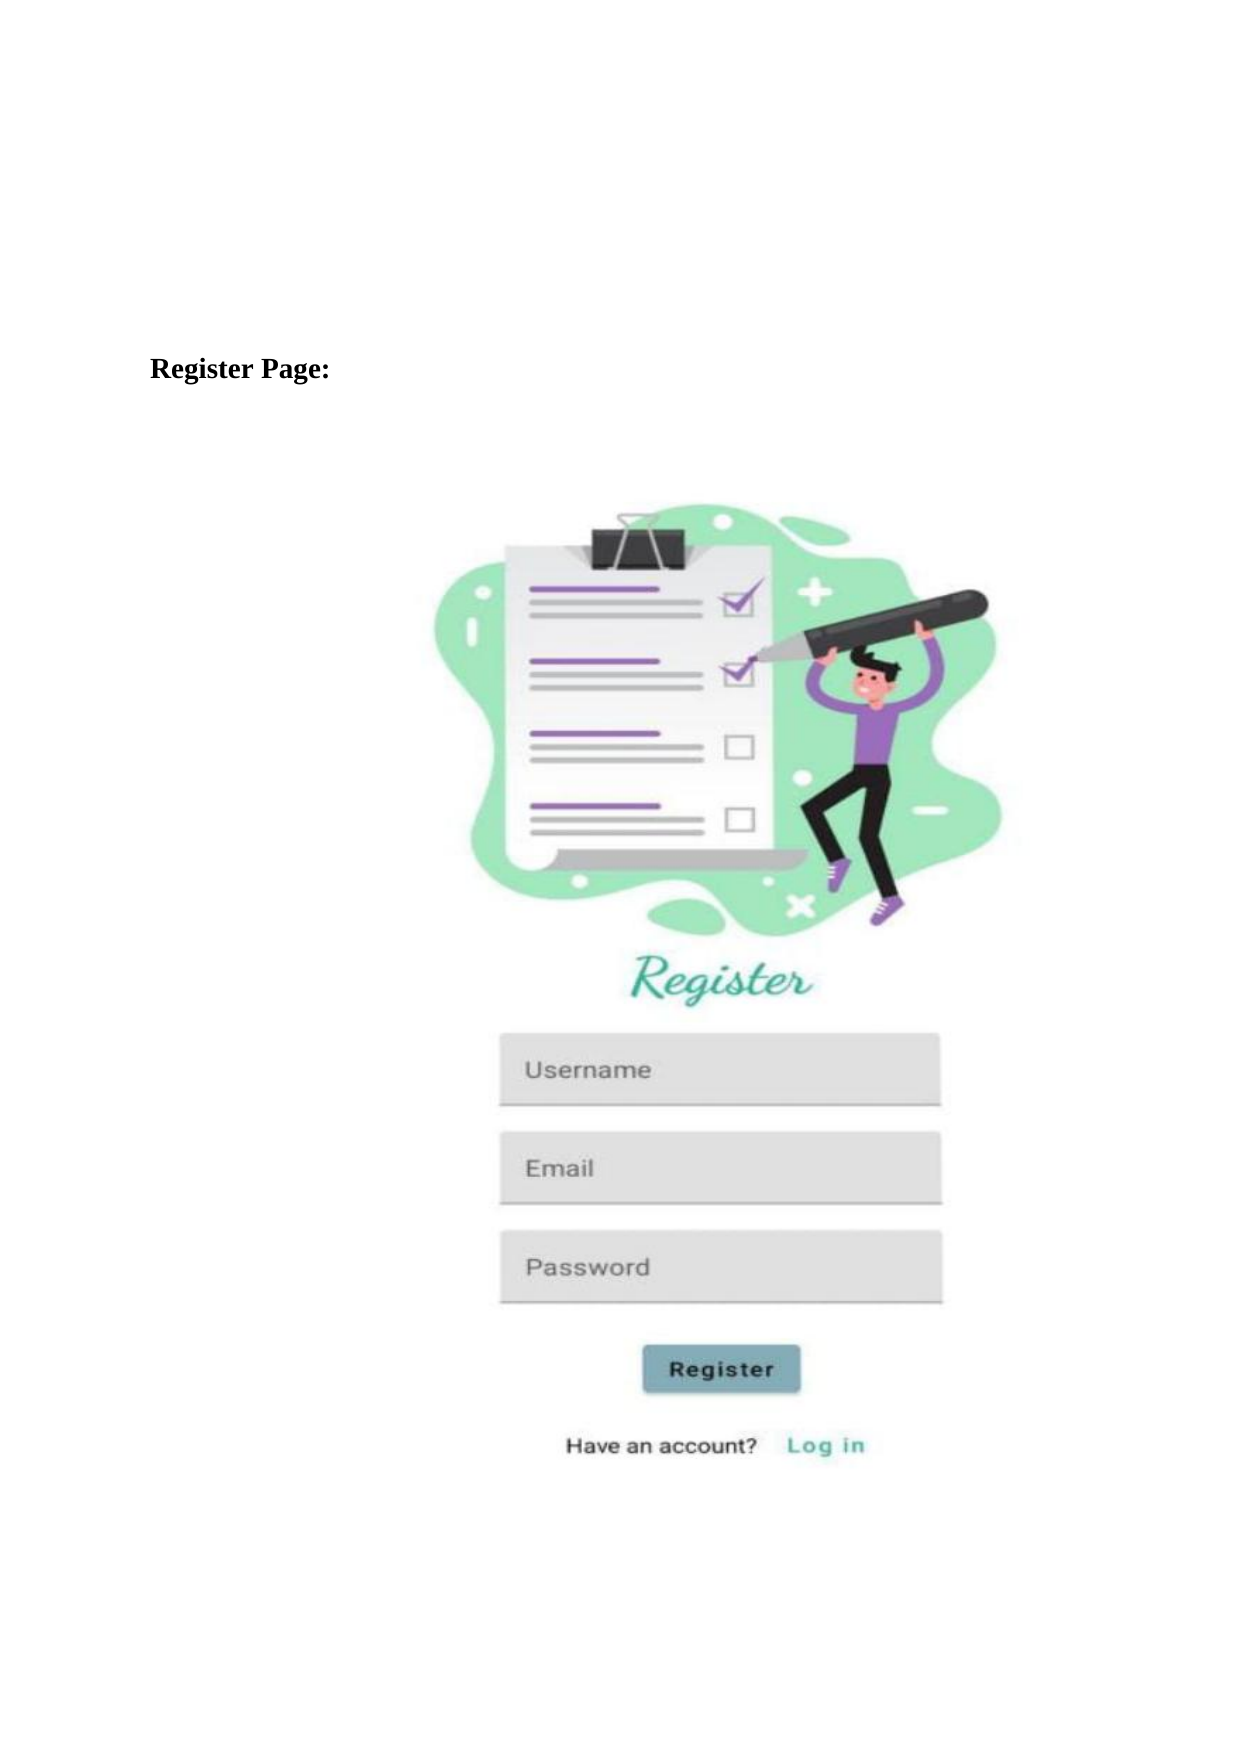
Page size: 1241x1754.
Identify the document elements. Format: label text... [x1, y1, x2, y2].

picture [331, 465, 1030, 1509]
text Register Page: [150, 351, 1090, 384]
